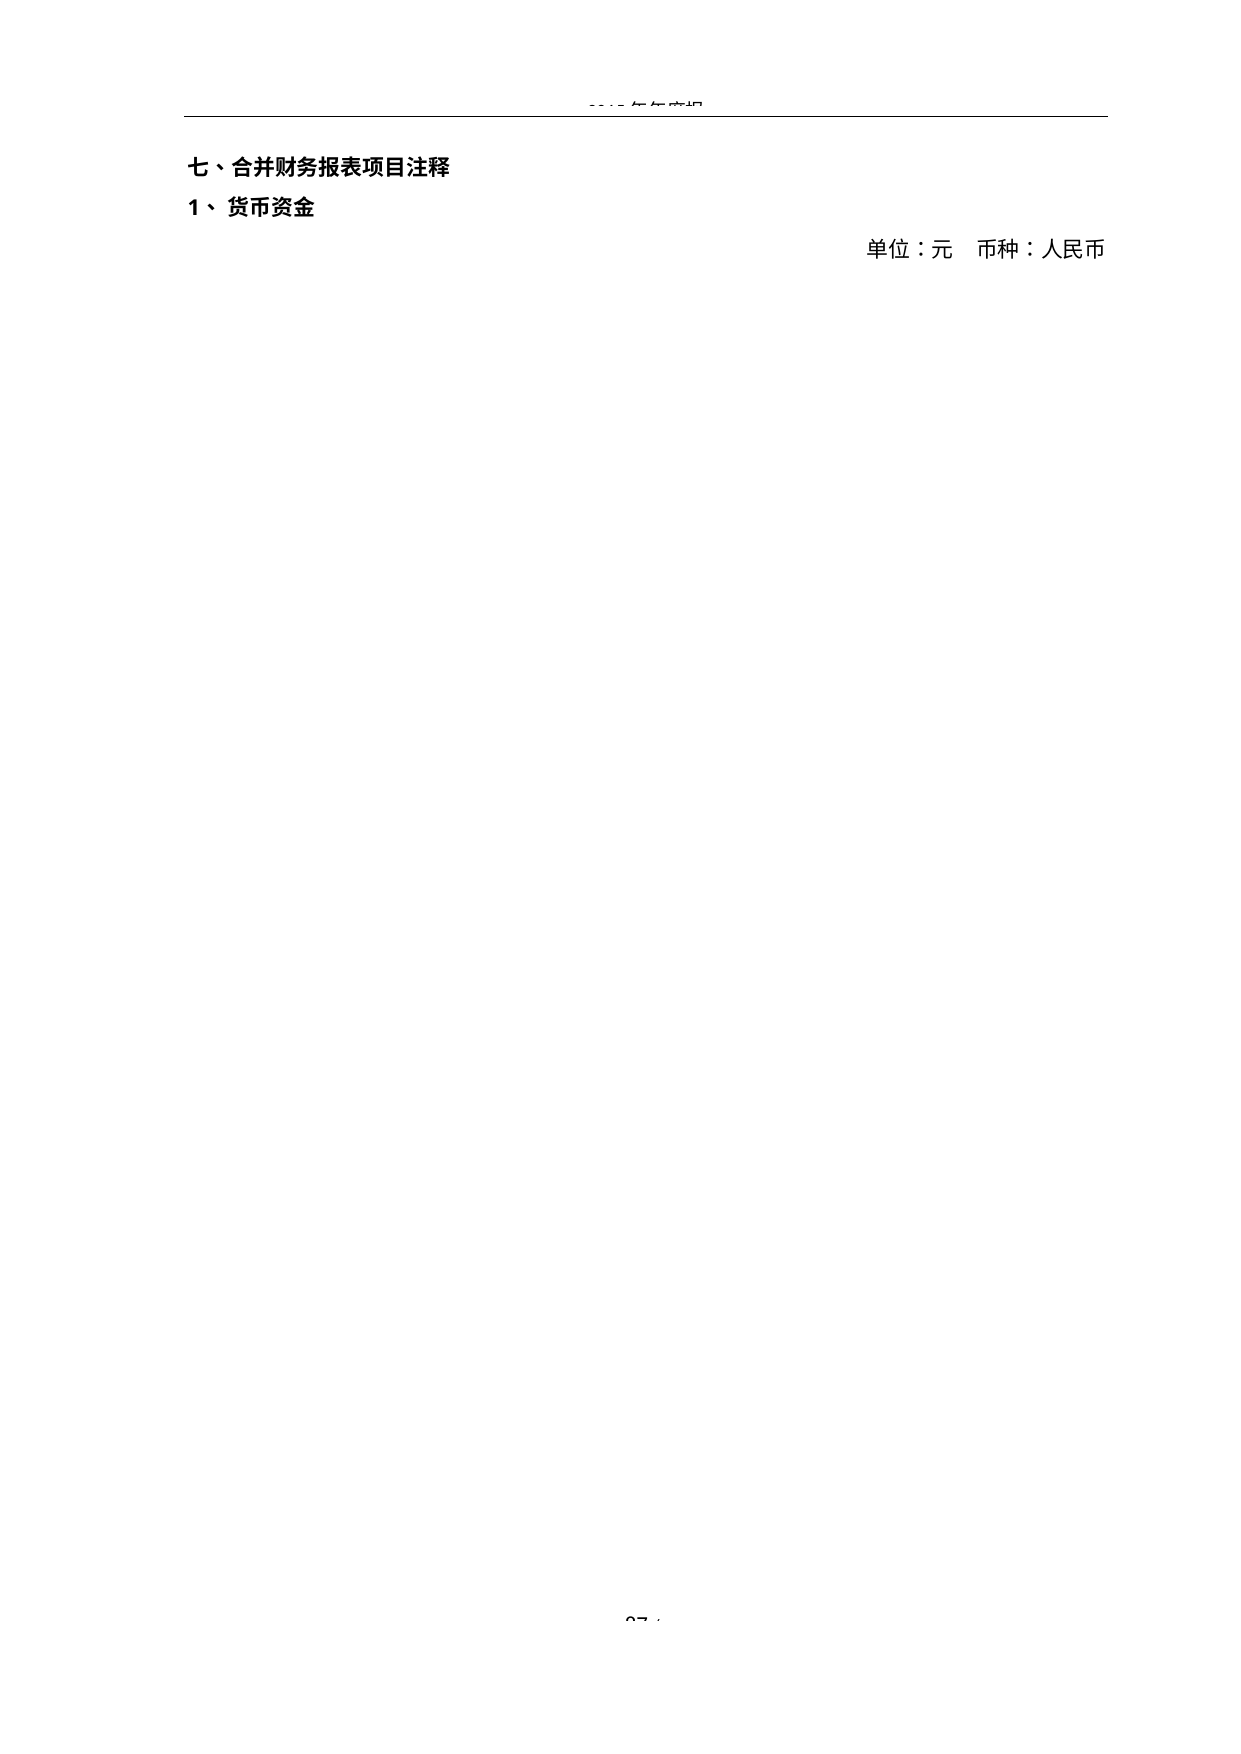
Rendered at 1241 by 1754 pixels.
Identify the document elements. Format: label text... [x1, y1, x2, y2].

text 单位：元 币种：人民币 [866, 234, 1130, 264]
subtitle 七、合并财务报表项目注释 1、 货币资金 [187, 152, 453, 222]
